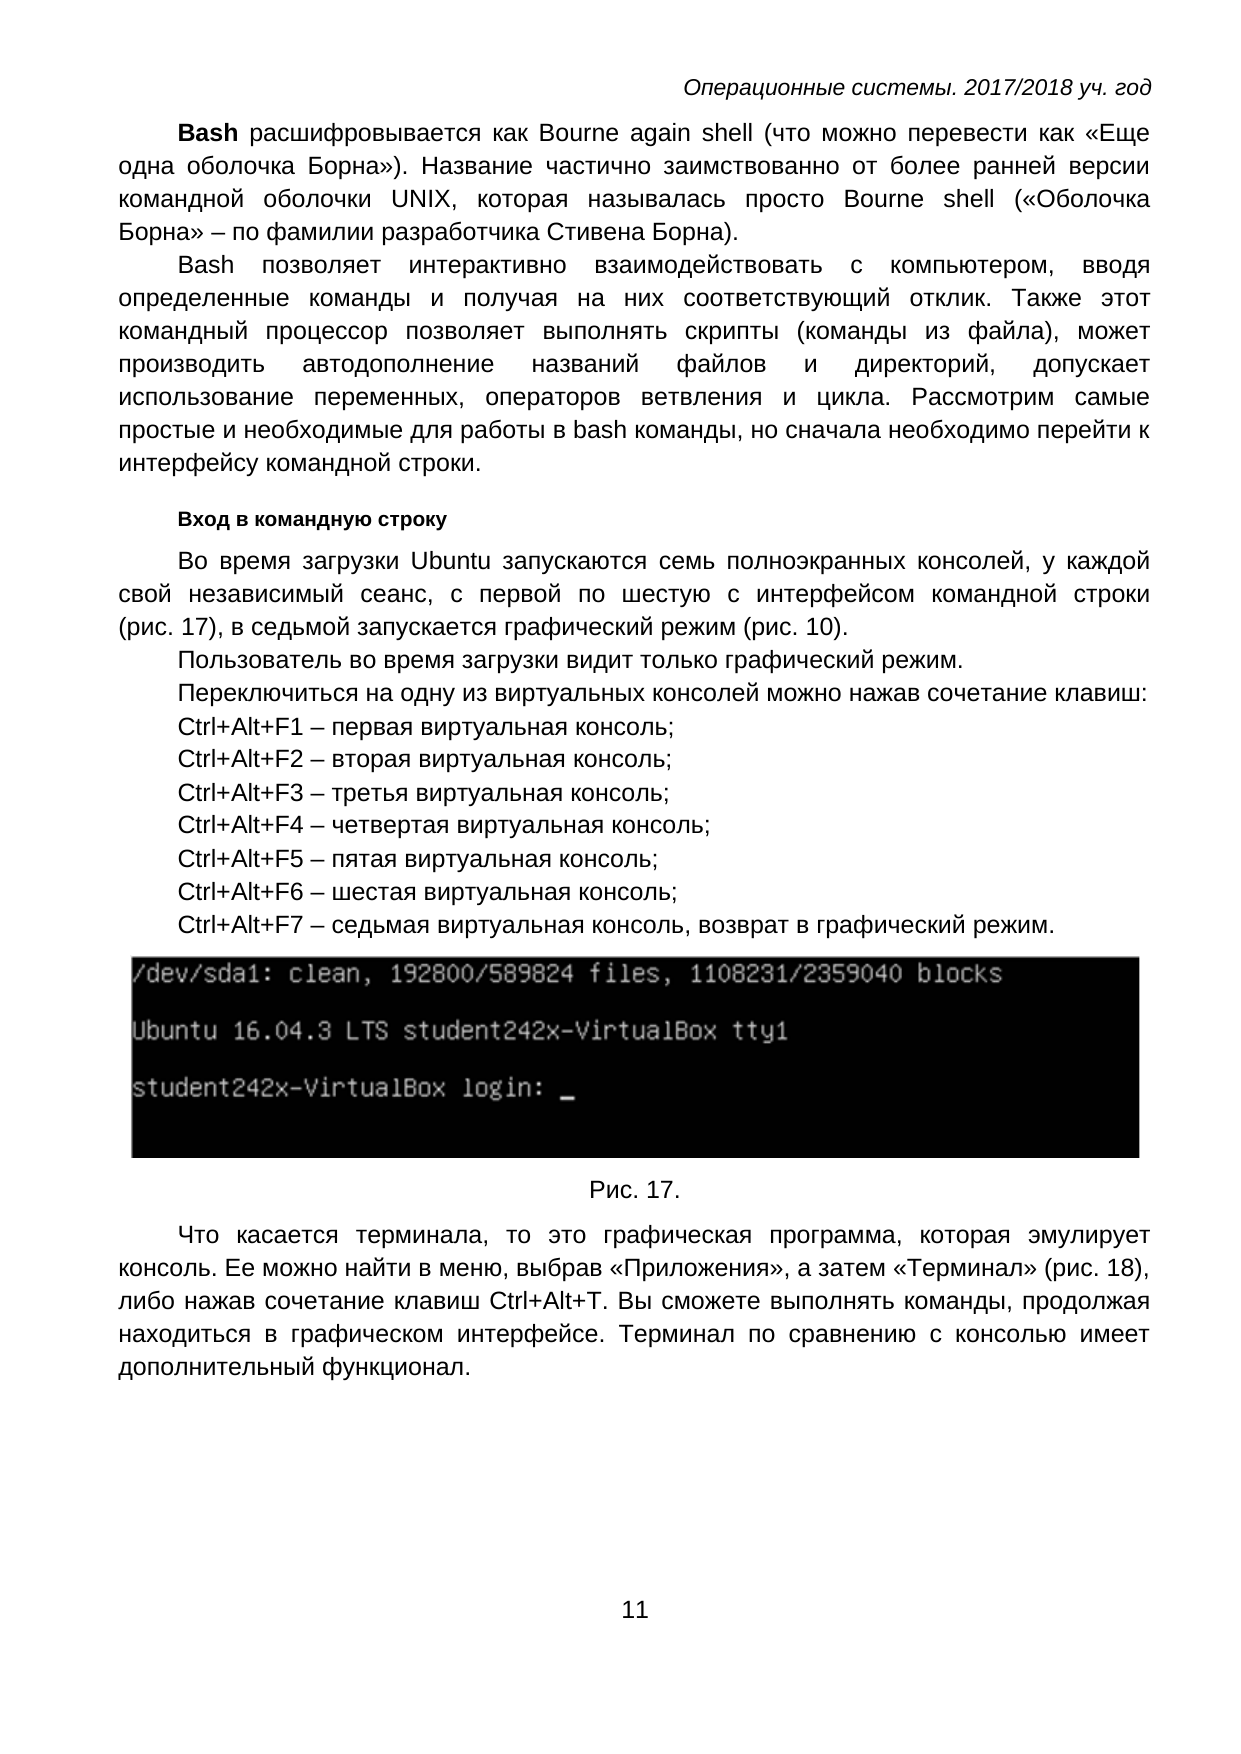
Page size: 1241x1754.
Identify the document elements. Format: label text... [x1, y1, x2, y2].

text Ctrl+Alt+F5 – пятая виртуальная консоль; [118, 843, 1152, 872]
text Ctrl+Alt+F4 – четвертая виртуальная консоль; [118, 811, 1152, 839]
picture [130, 955, 1140, 1158]
text Рис. 17. [118, 1174, 1152, 1203]
text Что касается терминала, то это графическая программа, которая эмулирует консоль. Ее можно найти в меню, выбрав «Приложения», а затем «Терминал» (рис. 18), либо нажав сочетание клавиш Ctrl+Alt+T. Вы сможете выполнять команды, продолжая находиться в графическом интерфейсе. Терминал по сравнению с консолью имеет дополнительный функционал. [118, 1220, 1152, 1381]
text Ctrl+Alt+F6 – шестая виртуальная консоль; [118, 877, 1152, 905]
text Во время загрузки Ubuntu запускаются семь полноэкранных консолей, у каждой свой независимый сеанс, с первой по шестую с интерфейсом командной строки (рис. 17), в седьмой запускается графический режим (рис. 10). [118, 546, 1152, 641]
text Ctrl+Alt+F7 – седьмая виртуальная консоль, возврат в графический режим. [118, 909, 1152, 938]
text Ctrl+Alt+F1 – первая виртуальная консоль; [118, 711, 1152, 740]
text Ctrl+Alt+F2 – вторая виртуальная консоль; [118, 744, 1152, 773]
text Bash расшифровывается как Bourne again shell (что можно перевести как «Еще одна оболочка Борна»). Название частично заимствованно от более ранней версии командной оболочки UNIX, которая называлась просто Bourne shell («Оболочка Борна» – по фамилии разработчика Стивена Борна). [118, 118, 1152, 246]
text Пользователь во время загрузки видит только графический режим. [118, 645, 1152, 674]
text Bash позволяет интерактивно взаимодействовать с компьютером, вводя определенные команды и получая на них соответствующий отклик. Также этот командный процессор позволяет выполнять скрипты (команды из файла), может производить автодополнение названий файлов и директорий, допускает использование переменных, операторов ветвления и цикла. Рассмотрим самые простые и необходимые для работы в bash команды, но сначала необходимо перейти к интерфейсу командной строки. [118, 250, 1152, 477]
text Ctrl+Alt+F3 – третья виртуальная консоль; [118, 777, 1152, 806]
text Вход в командную строку [118, 506, 1152, 530]
text Переключиться на одну из виртуальных консолей можно нажав сочетание клавиш: [118, 678, 1152, 707]
